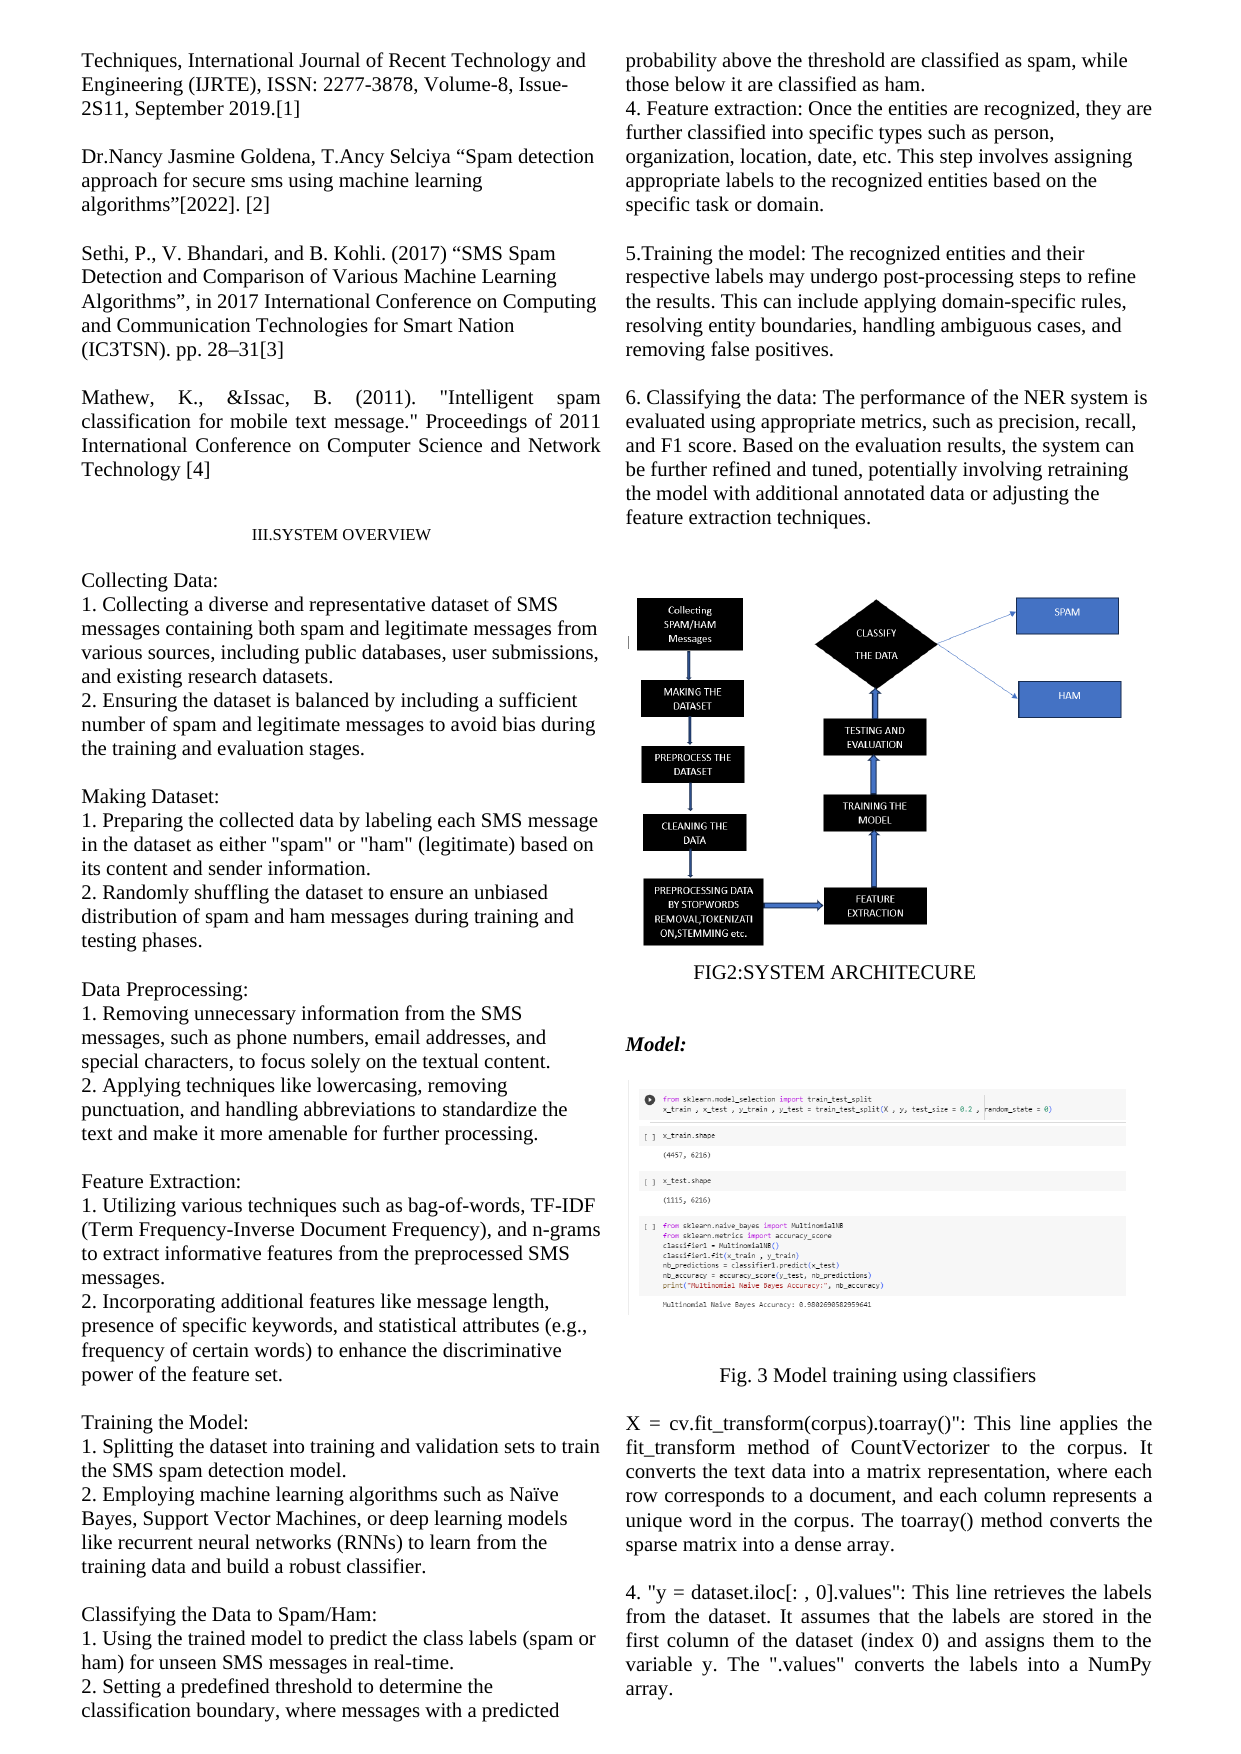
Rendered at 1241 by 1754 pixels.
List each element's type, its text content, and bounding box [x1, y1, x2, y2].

text Dr.Nancy Jasmine Goldena, T.Ancy Selciya “Spam detection approach for secure sms using machine learning algorithms”[2022]. [2] [81, 144, 602, 216]
text III.SYSTEM OVERVIEW [81, 524, 602, 543]
text Data Preprocessing: [81, 977, 602, 1001]
picture [625, 1080, 1126, 1315]
text 2. Setting a predefined threshold to determine the classification boundary, where messages with a predicted probability above the threshold are classified as spam, while those below it are classified as ham. [81, 1674, 602, 1722]
text 4. Feature extraction: Once the entities are recognized, they are further classified into specific types such as person, organization, location, date, etc. This step involves assigning appropriate labels to the recognized entities based on the specific task or domain. [625, 96, 1153, 216]
text 6. Classifying the data: The performance of the NER system is evaluated using appropriate metrics, such as precision, recall, and F1 score. Based on the evaluation results, the system can be further refined and tuned, potentially involving retraining the model with additional annotated data or adjusting the feature extraction techniques. [625, 385, 1153, 529]
text Classifying the Data to Spam/Ham: [81, 1602, 602, 1626]
text Fig. 3 Model training using classifiers [625, 1363, 1153, 1387]
text 2. Ensuring the dataset is balanced by including a sufficient number of spam and legitimate messages to avoid bias during the training and evaluation stages. [81, 688, 602, 760]
text X = cv.fit_transform(corpus).toarray()": This line applies the fit_transform method of CountVectorizer to the corpus. It converts the text data into a matrix representation, where each row corresponds to a document, and each column represents a unique word in the corpus. The toarray() method converts the sparse matrix into a dense array. [625, 1411, 1153, 1556]
text 1. Using the trained model to predict the class labels (spam or ham) for unseen SMS messages in real-time. [81, 1626, 602, 1674]
text Model: [625, 1032, 1153, 1056]
text Collecting Data: [81, 567, 602, 592]
text 5.Training the model: The recognized entities and their respective labels may undergo post-processing steps to refine the results. This can include applying domain-specific rules, resolving entity boundaries, handling ambiguous cases, and removing false positives. [625, 240, 1153, 361]
text 2. Setting a predefined threshold to determine the classification boundary, where messages with a predicted probability above the threshold are classified as spam, while those below it are classified as ham. [625, 48, 1153, 96]
text Feature Extraction: [81, 1169, 602, 1193]
text 2. Incorporating additional features like message length, presence of specific keywords, and statistical attributes (e.g., frequency of certain words) to enhance the discriminative power of the feature set. [81, 1289, 602, 1386]
text 2. Randomly shuffling the dataset to ensure an unbiased distribution of spam and ham messages during training and testing phases. [81, 880, 602, 952]
text 1. Collecting a diverse and representative dataset of SMS messages containing both spam and legitimate messages from various sources, including public databases, user submissions, and existing research datasets. [81, 592, 602, 688]
text 1. Removing unnecessary information from the SMS messages, such as phone numbers, email addresses, and special characters, to focus solely on the textual content. [81, 1001, 602, 1073]
picture [625, 577, 1126, 961]
text FIG2:SYSTEM ARCHITECURE [625, 960, 1153, 984]
text 4. "y = dataset.iloc[: , 0].values": This line retrieves the labels from the dataset. It assumes that the labels are stored in the first column of the dataset (index 0) and assigns them to the variable y. The ".values" converts the labels into a NumPy array. [625, 1580, 1153, 1700]
text 2. Employing machine learning algorithms such as Naïve Bayes, Support Vector Machines, or deep learning models like recurrent neural networks (RNNs) to learn from the training data and build a robust classifier. [81, 1482, 602, 1578]
text Training the Model: [81, 1410, 602, 1434]
text 2. Applying techniques like lowercasing, removing punctuation, and handling abbreviations to standardize the text and make it more amenable for further processing. [81, 1073, 602, 1145]
text 1. Preparing the collected data by labeling each SMS message in the dataset as either "spam" or "ham" (legitimate) based on its content and sender information. [81, 808, 602, 880]
text Sethi, P., V. Bhandari, and B. Kohli. (2017) “SMS Spam Detection and Comparison of Various Machine Learning Algorithms”, in 2017 International Conference on Computing and Communication Technologies for Smart Nation (IC3TSN). pp. 28–31[3] [81, 240, 602, 361]
text 1. Utilizing various techniques such as bag-of-words, TF-IDF (Term Frequency-Inverse Document Frequency), and n-grams to extract informative features from the preprocessed SMS messages. [81, 1193, 602, 1289]
text Mathew, K., &Issac, B. (2011). "Intelligent spam classification for mobile text message." Proceedings of 2011 International Conference on Computer Science and Network Technology [4] [81, 385, 602, 481]
text Making Dataset: [81, 784, 602, 808]
text 1. Splitting the dataset into training and validation sets to train the SMS spam detection model. [81, 1434, 602, 1482]
